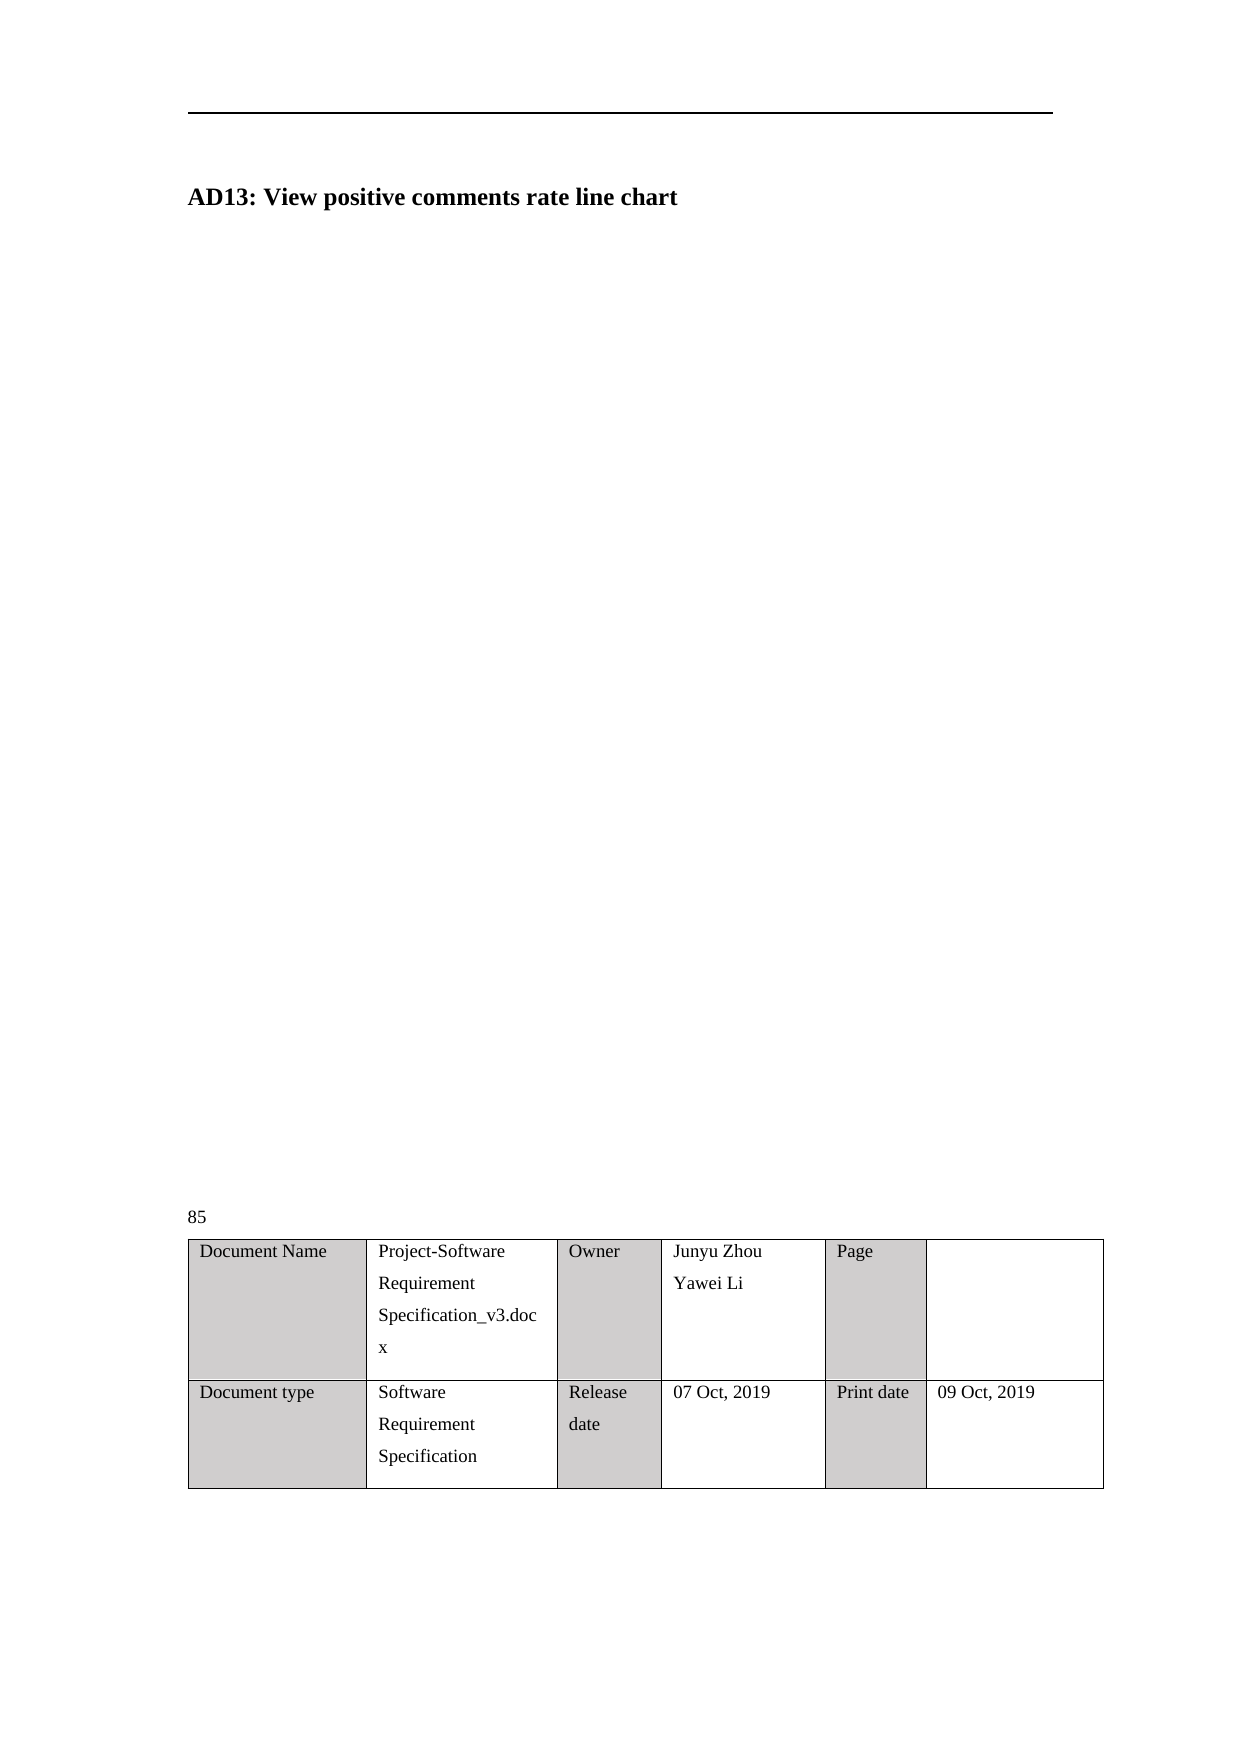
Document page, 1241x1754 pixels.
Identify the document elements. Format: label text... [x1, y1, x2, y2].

subtitle AD13: View positive comments rate line chart [187, 180, 1053, 214]
